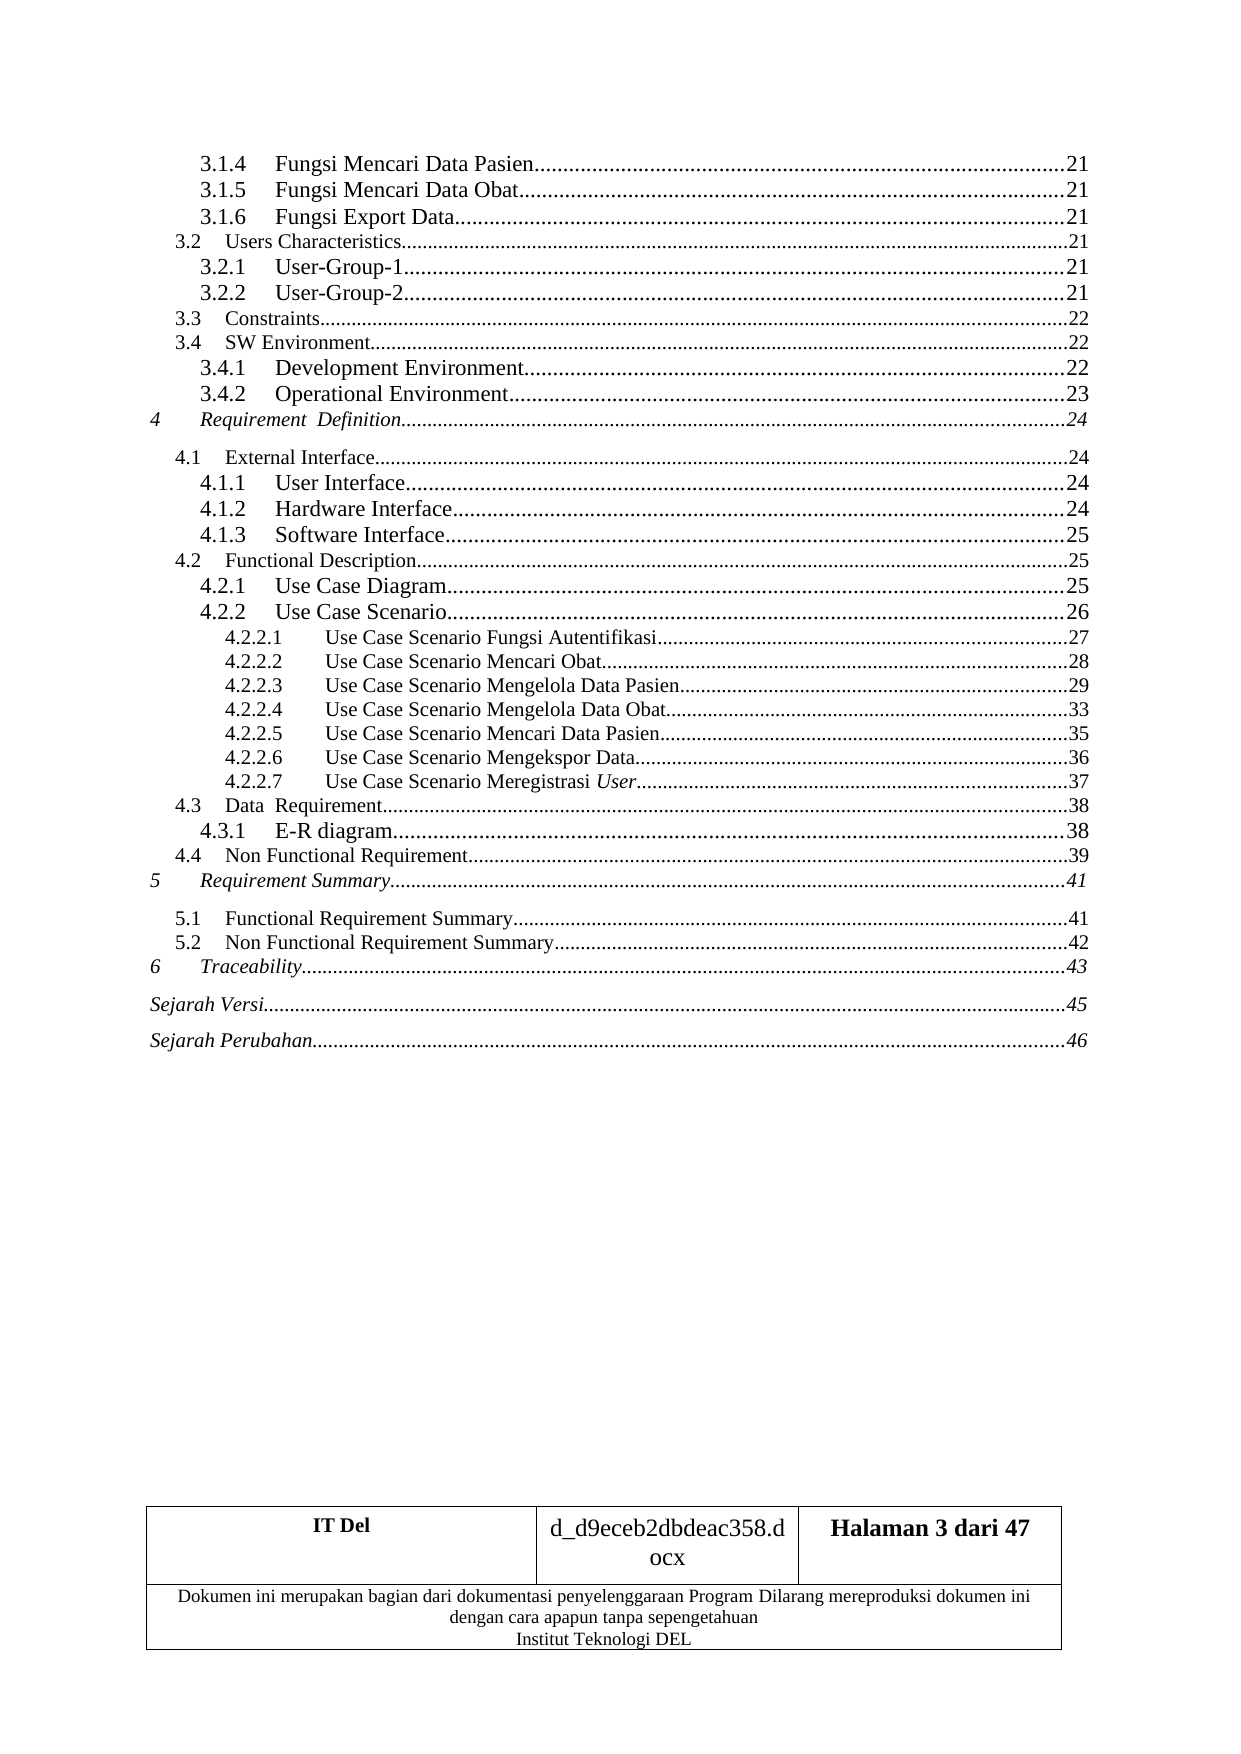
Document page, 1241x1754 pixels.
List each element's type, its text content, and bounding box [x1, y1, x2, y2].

text 4.1 External Interface 24 [175, 445, 1090, 469]
text 5 Requirement Summary 41 [150, 867, 1090, 892]
text 4.1.2 Hardware Interface 24 [200, 495, 1090, 521]
text 4.1.1 User Interface 24 [200, 469, 1090, 495]
text 4.2.2.3 Use Case Scenario Mengelola Data Pasien 29 [225, 673, 1090, 697]
text 4.1.3 Software Interface 25 [200, 521, 1090, 548]
text 4.3 Data Requirement 38 [175, 793, 1090, 817]
text 4.3.1 E-R diagram 38 [200, 817, 1090, 843]
text 6 Traceability 43 [150, 954, 1090, 978]
text 4.2.2.4 Use Case Scenario Mengelola Data Obat 33 [225, 697, 1090, 721]
text Sejarah Perubahan 46 [150, 1028, 1090, 1052]
text 3.3 Constraints 22 [175, 306, 1090, 330]
text 3.1.4 Fungsi Mencari Data Pasien 21 [200, 150, 1090, 176]
text 4.2 Functional Description 25 [175, 548, 1090, 572]
text 4.2.1 Use Case Diagram 25 [200, 572, 1090, 598]
text 3.2.2 User-Group-2 21 [200, 279, 1090, 306]
text 4.2.2 Use Case Scenario 26 [200, 598, 1090, 624]
text 4.2.2.1 Use Case Scenario Fungsi Autentifikasi 27 [225, 624, 1090, 649]
text 5.1 Functional Requirement Summary 41 [175, 906, 1090, 929]
text 3.4.1 Development Environment 22 [200, 354, 1090, 380]
text 3.2.1 User-Group-1 21 [200, 253, 1090, 279]
text 3.1.5 Fungsi Mencari Data Obat 21 [200, 176, 1090, 203]
text 3.1.6 Fungsi Export Data 21 [200, 203, 1090, 229]
text 4.2.2.6 Use Case Scenario Mengekspor Data 36 [225, 745, 1090, 769]
text 4 Requirement Definition 24 [150, 407, 1090, 431]
text 3.4 SW Environment 22 [175, 330, 1090, 354]
text 3.4.2 Operational Environment 23 [200, 380, 1090, 407]
text 4.2.2.2 Use Case Scenario Mencari Obat 28 [225, 649, 1090, 673]
text 4.4 Non Functional Requirement 39 [175, 843, 1090, 867]
text 5.2 Non Functional Requirement Summary 42 [175, 929, 1090, 954]
text 4.2.2.7 Use Case Scenario Meregistrasi User 37 [225, 769, 1090, 793]
text Sejarah Versi 45 [150, 992, 1090, 1016]
text 3.2 Users Characteristics 21 [175, 229, 1090, 253]
text 4.2.2.5 Use Case Scenario Mencari Data Pasien 35 [225, 721, 1090, 745]
